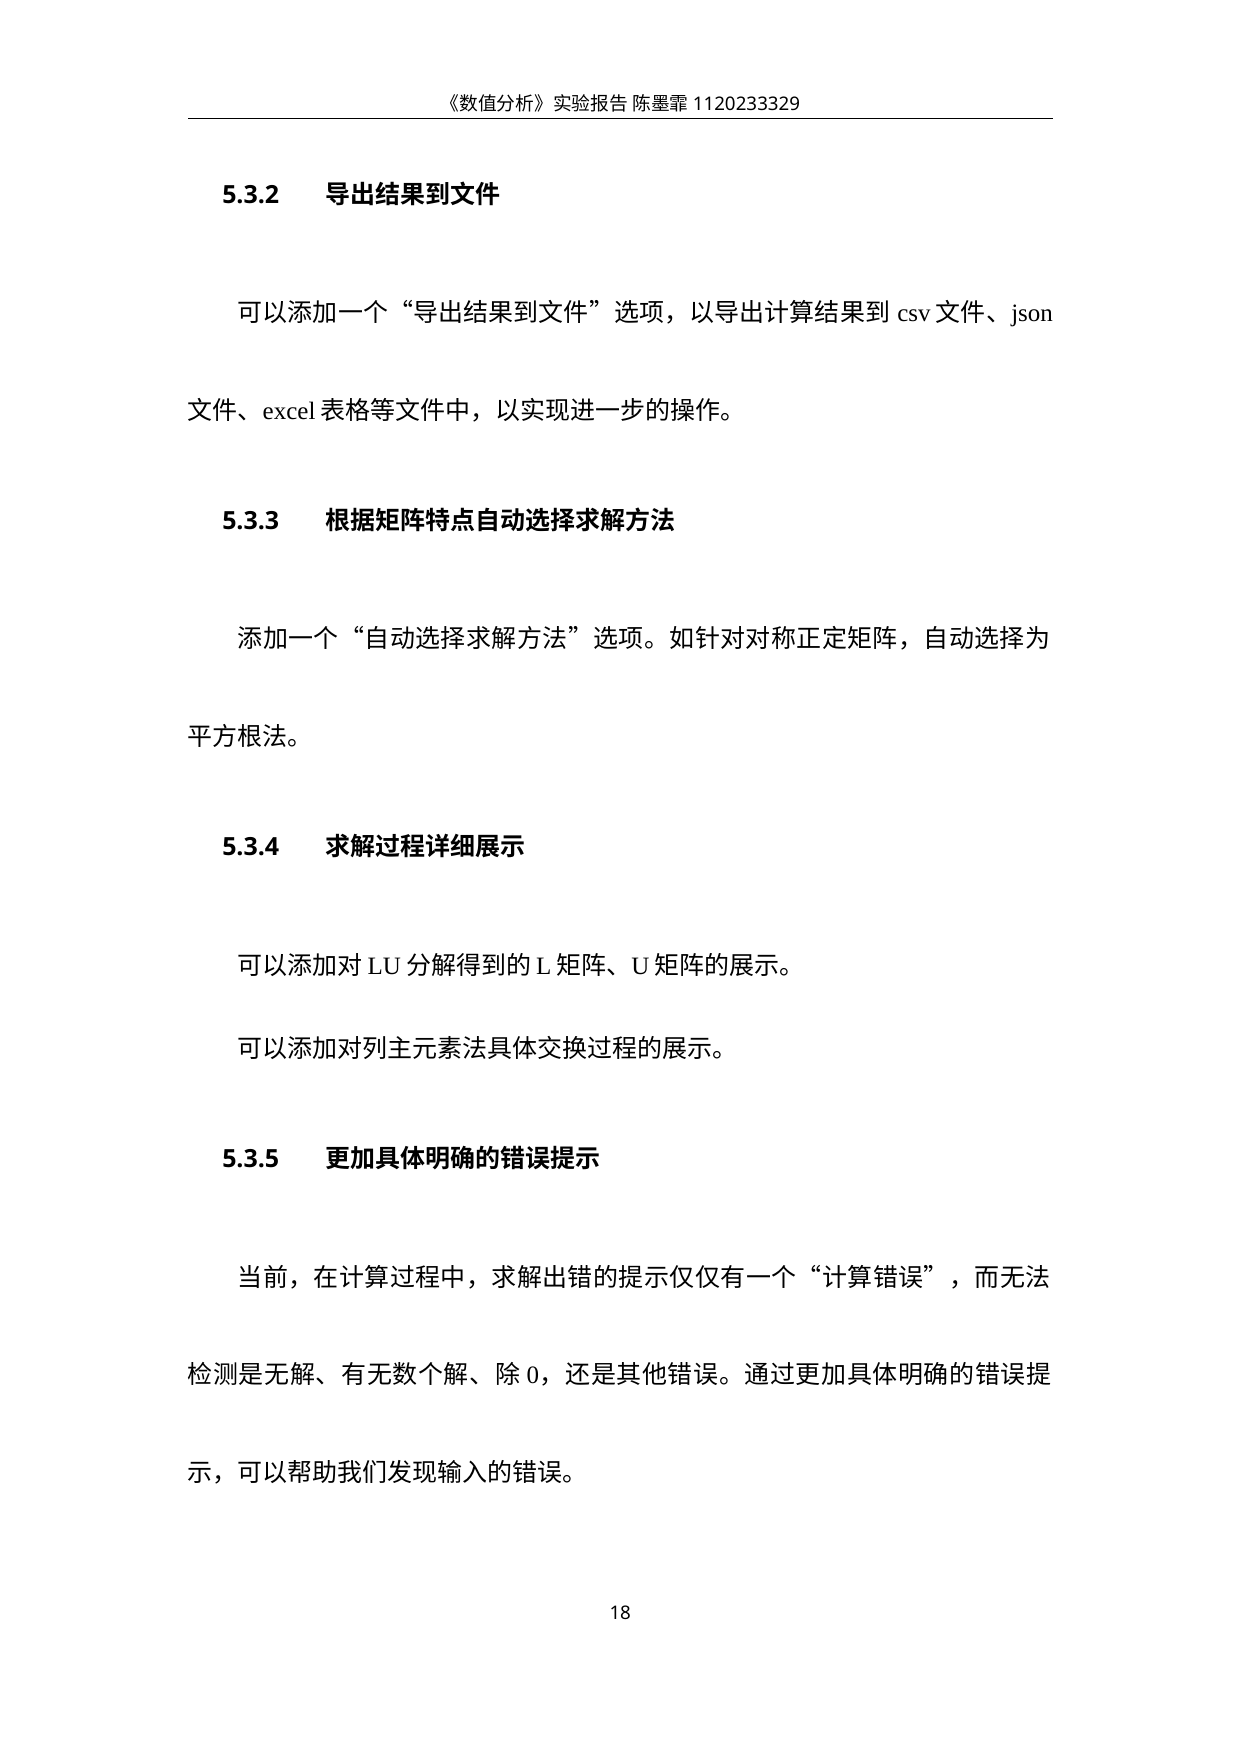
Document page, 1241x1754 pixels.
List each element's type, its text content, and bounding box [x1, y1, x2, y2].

text 可以添加对LU分解得到的L矩阵、U矩阵的展示。 [187, 931, 1053, 996]
subtitle 根据矩阵特点自动选择求解方法 [279, 486, 1053, 551]
subtitle 更加具体明确的错误提示 [279, 1124, 1053, 1189]
text 可以添加对列主元素法具体交换过程的展示。 [187, 1014, 1053, 1079]
text 当前，在计算过程中，求解出错的提示仅仅有一个“计算错误”，而无法检测是无解、有无数个解、除0，还是其他错误。通过更加具体明确的错误提示，可以帮助我们发现输入的错误。 [187, 1243, 1053, 1503]
text 可以添加一个“导出结果到文件”选项，以导出计算结果到csv文件、json文件、excel表格等文件中，以实现进一步的操作。 [187, 278, 1053, 441]
text 添加一个“自动选择求解方法”选项。如针对对称正定矩阵，自动选择为平方根法。 [187, 604, 1053, 767]
subtitle 导出结果到文件 [279, 160, 1053, 225]
subtitle 求解过程详细展示 [279, 812, 1053, 877]
